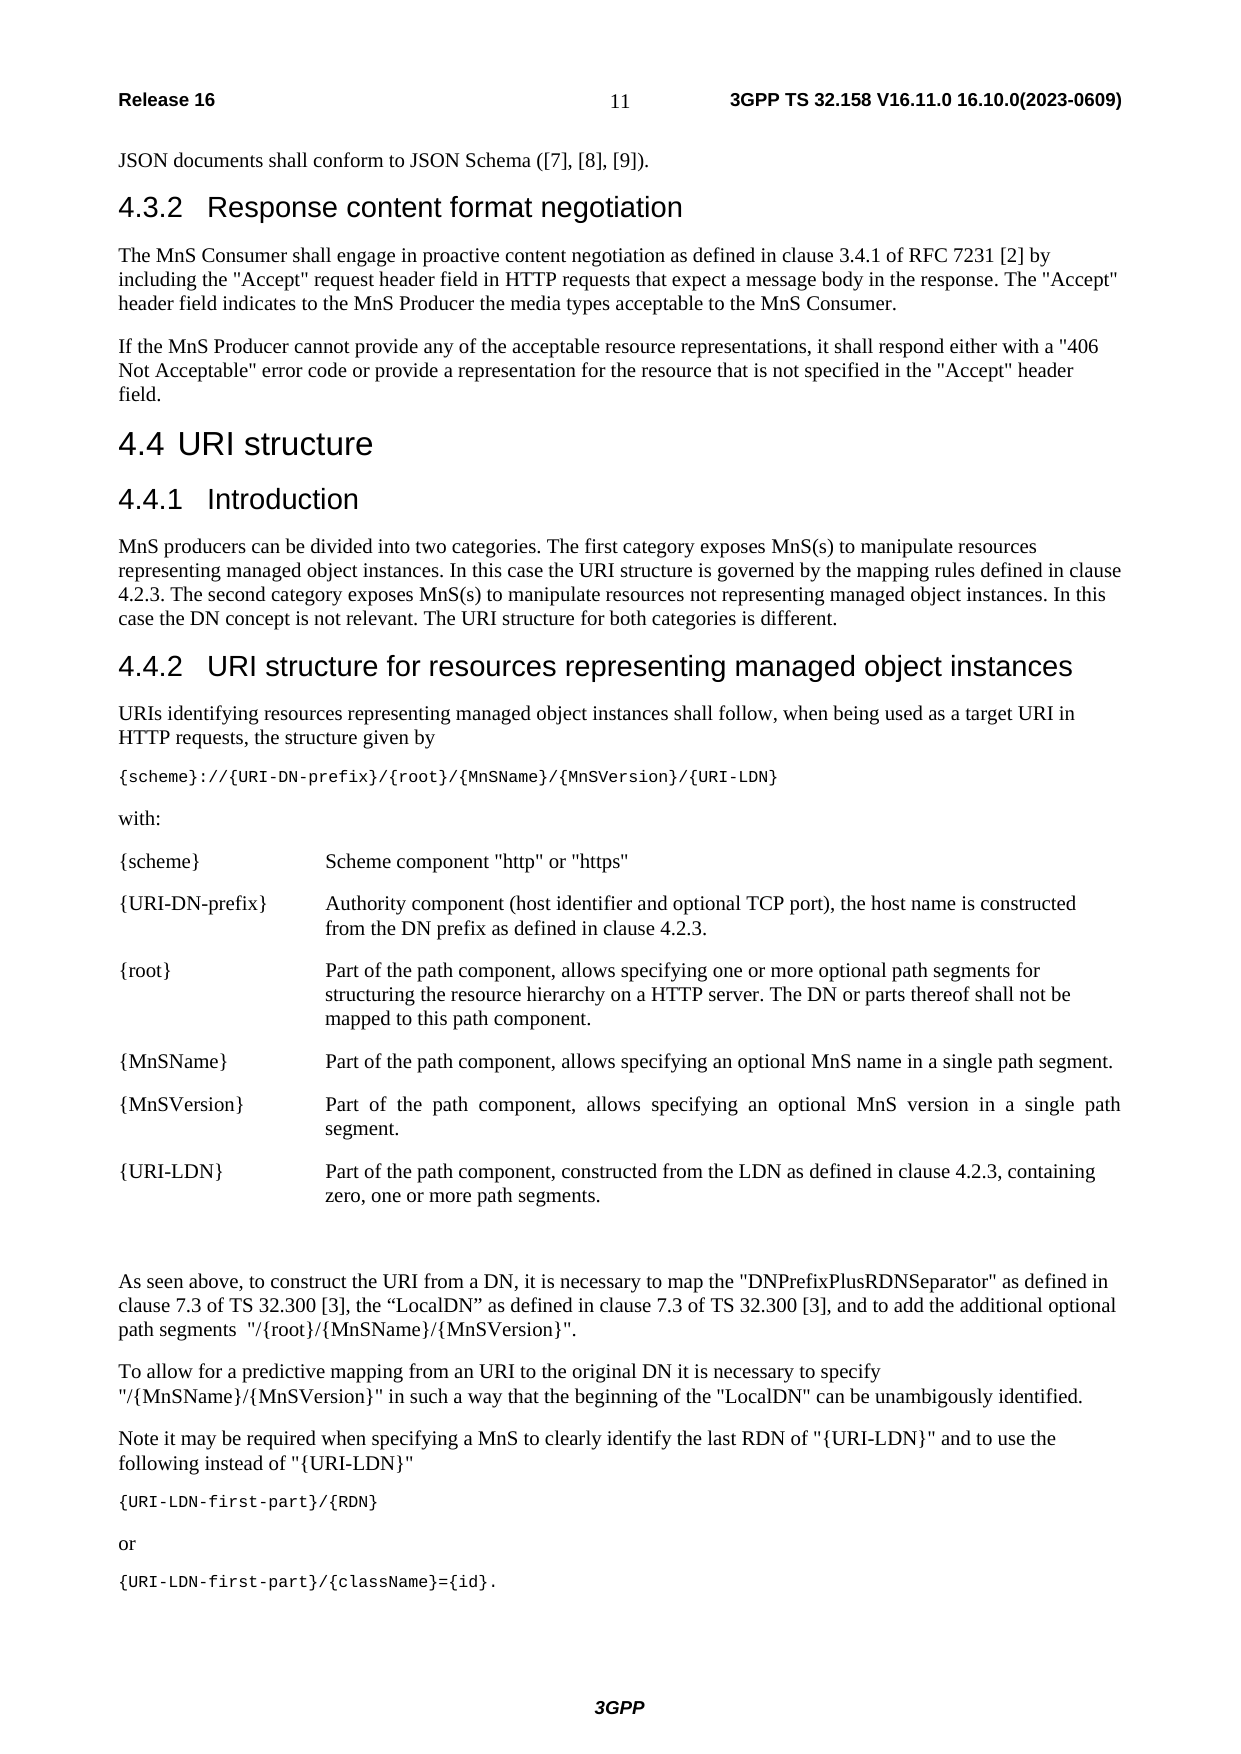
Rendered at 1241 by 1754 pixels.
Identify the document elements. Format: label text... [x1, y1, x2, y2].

text The MnS Consumer shall engage in proactive content negotiation as defined in clause 3.4.1 of RFC 7231 [2] by including the "Accept" request header field in HTTP requests that expect a message body in the response. The "Accept" header field indicates to the MnS Producer the media types acceptable to the MnS Consumer. [118, 243, 1122, 315]
text {MnSName} Part of the path component, allows specifying an optional MnS name in a single path segment. [118, 1049, 1122, 1073]
text As seen above, to construct the URI from a DN, it is necessary to map the "DNPrefixPlusRDNSeparator" as defined in clause 7.3 of TS 32.300 [3], the “LocalDN” as defined in clause 7.3 of TS 32.300 [3], and to add the additional optional path segments "/{root}/{MnSName}/{MnSVersion}". [118, 1268, 1122, 1341]
text with: [118, 806, 1122, 830]
text {URI-LDN} Part of the path component, constructed from the LDN as defined in clause 4.2.3, containing zero, one or more path segments. [118, 1159, 1122, 1207]
text {URI-DN-prefix} Authority component (host identifier and optional TCP port), the host name is constructed from the DN prefix as defined in clause 4.2.3. [118, 891, 1122, 939]
text JSON documents shall conform to JSON Schema ([7], [8], [9]). [118, 147, 1122, 172]
text MnS producers can be divided into two categories. The first category exposes MnS(s) to manipulate resources representing managed object instances. In this case the URI structure is governed by the mapping rules defined in clause 4.2.3. The second category exposes MnS(s) to manipulate resources not representing managed object instances. In this case the DN concept is not relevant. The URI structure for both categories is different. [118, 534, 1122, 630]
text {URI-LDN-first-part}/{RDN} [118, 1493, 1122, 1512]
text {scheme}://{URI-DN-prefix}/{root}/{MnSName}/{MnSVersion}/{URI-LDN} [118, 768, 1122, 787]
subtitle 4.4 URI structure [118, 424, 1122, 463]
text or [118, 1531, 1122, 1555]
text If the MnS Producer cannot provide any of the acceptable resource representations, it shall respond either with a "406 Not Acceptable" error code or provide a representation for the resource that is not specified in the "Accept" header field. [118, 333, 1122, 406]
text URIs identifying resources representing managed object instances shall follow, when being used as a target URI in HTTP requests, the structure given by [118, 701, 1122, 749]
subtitle 4.4.1 Introduction [118, 482, 1122, 515]
text {root} Part of the path component, allows specifying one or more optional path segments for structuring the resource hierarchy on a HTTP server. The DN or parts thereof shall not be mapped to this path component. [118, 958, 1122, 1030]
text {MnSVersion} Part of the path component, allows specifying an optional MnS version in a single path segment. [118, 1092, 1122, 1140]
text {URI-LDN-first-part}/{className}={id}. [118, 1574, 1122, 1592]
text Note it may be required when specifying a MnS to clearly identify the last RDN of "{URI-LDN}" and to use the following instead of "{URI-LDN}" [118, 1426, 1122, 1474]
subtitle 4.4.2 URI structure for resources representing managed object instances [118, 649, 1122, 682]
subtitle 4.3.2 Response content format negotiation [118, 190, 1122, 224]
text {scheme} Scheme component "http" or "https" [118, 848, 1122, 873]
text To allow for a predictive mapping from an URI to the original DN it is necessary to specify "/{MnSName}/{MnSVersion}" in such a way that the beginning of the "LocalDN" can be unambigously identified. [118, 1359, 1122, 1408]
